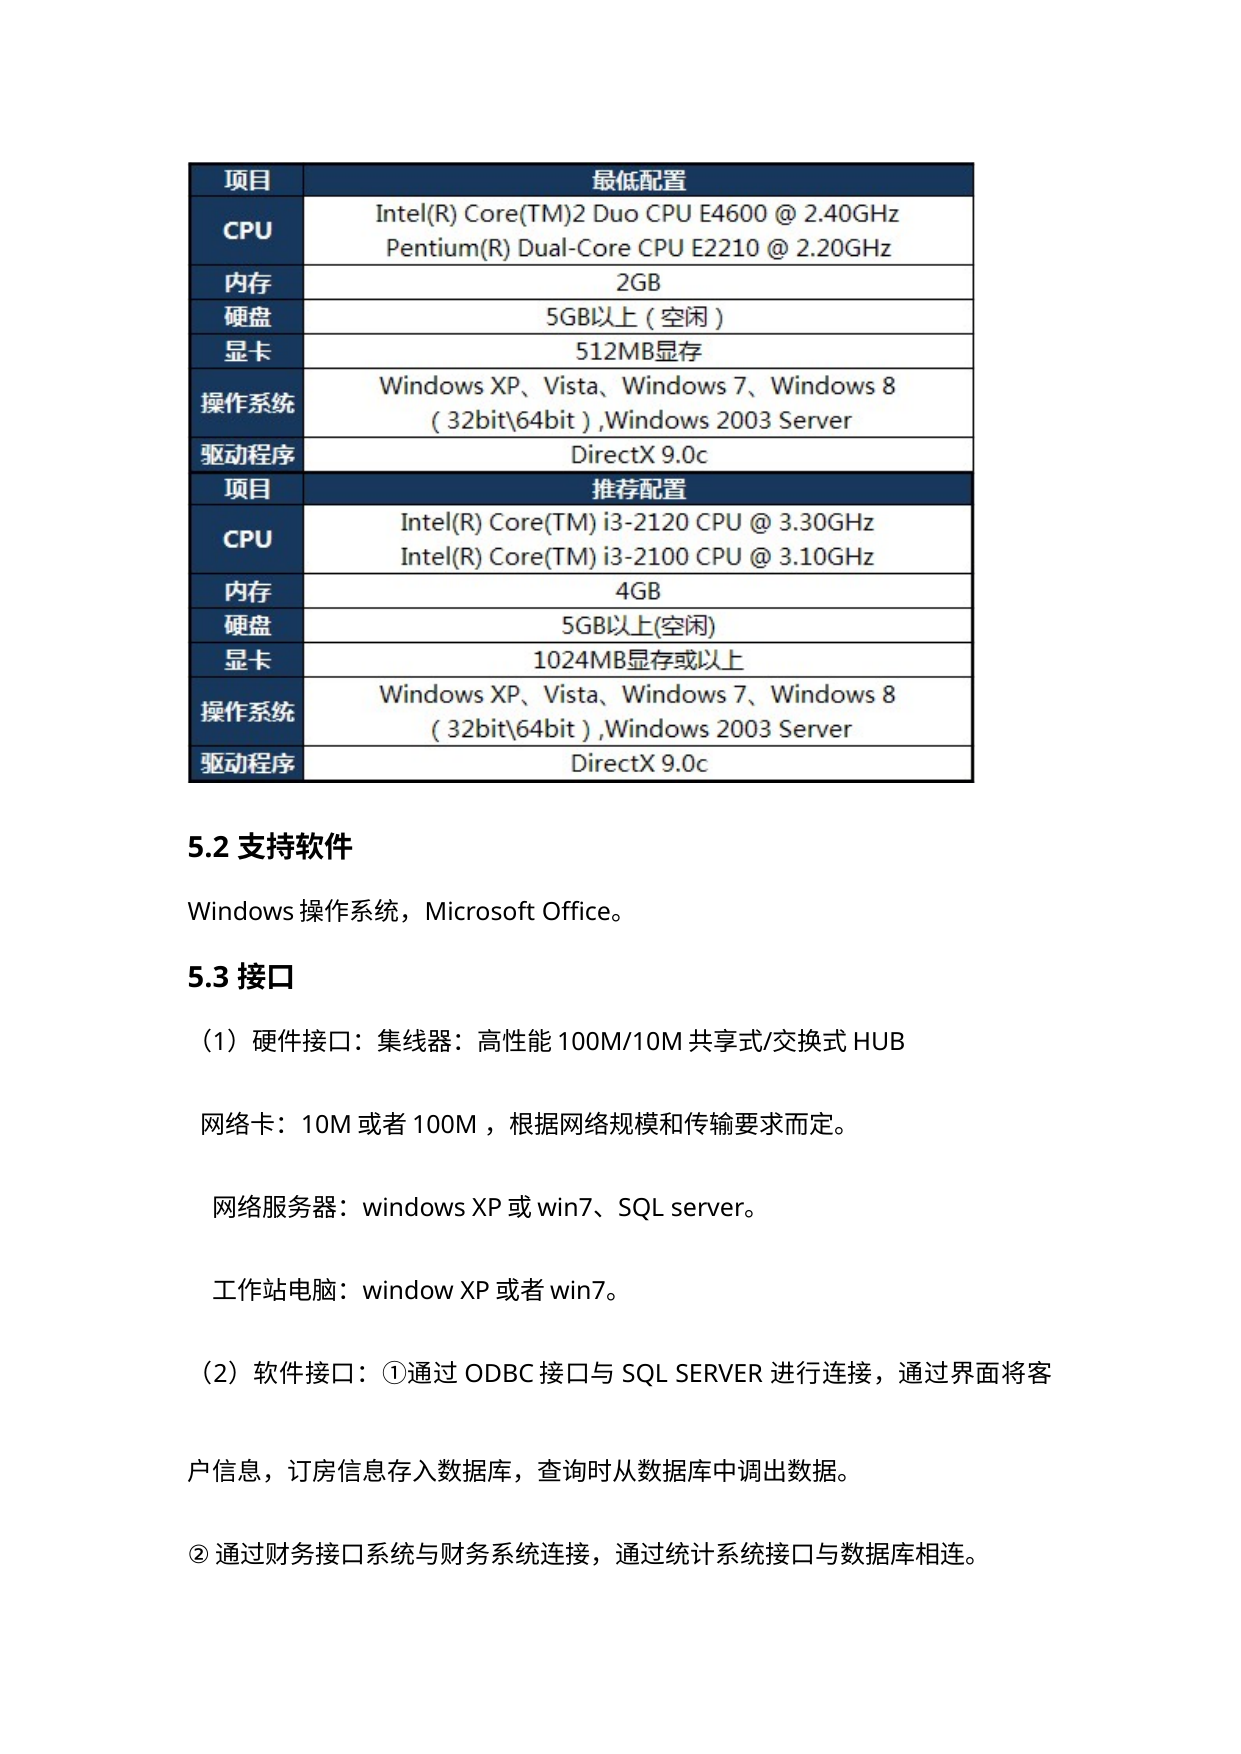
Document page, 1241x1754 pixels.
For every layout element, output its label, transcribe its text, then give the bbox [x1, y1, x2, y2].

text Windows操作系统，Microsoft Office。 [187, 877, 1053, 942]
text （2）软件接口：①通过ODBC接口与SQL SERVER 进行连接，通过界面将客户信息，订房信息存入数据库，查询时从数据库中调出数据。 [187, 1339, 1053, 1502]
text 网络服务器：windows XP或win7、SQL server。 [187, 1173, 1053, 1238]
text 5.3 接口 [187, 942, 1053, 1007]
text 5.2 支持软件 [187, 812, 1053, 877]
picture [187, 162, 976, 783]
text 网络卡：10M或者100M ，根据网络规模和传输要求而定。 [187, 1090, 1053, 1155]
text ②通过财务接口系统与财务系统连接，通过统计系统接口与数据库相连。 [187, 1520, 1053, 1585]
text 工作站电脑：window XP或者win7。 [187, 1256, 1053, 1321]
text （1）硬件接口：集线器：高性能100M/10M共享式/交换式HUB [187, 1007, 1053, 1072]
